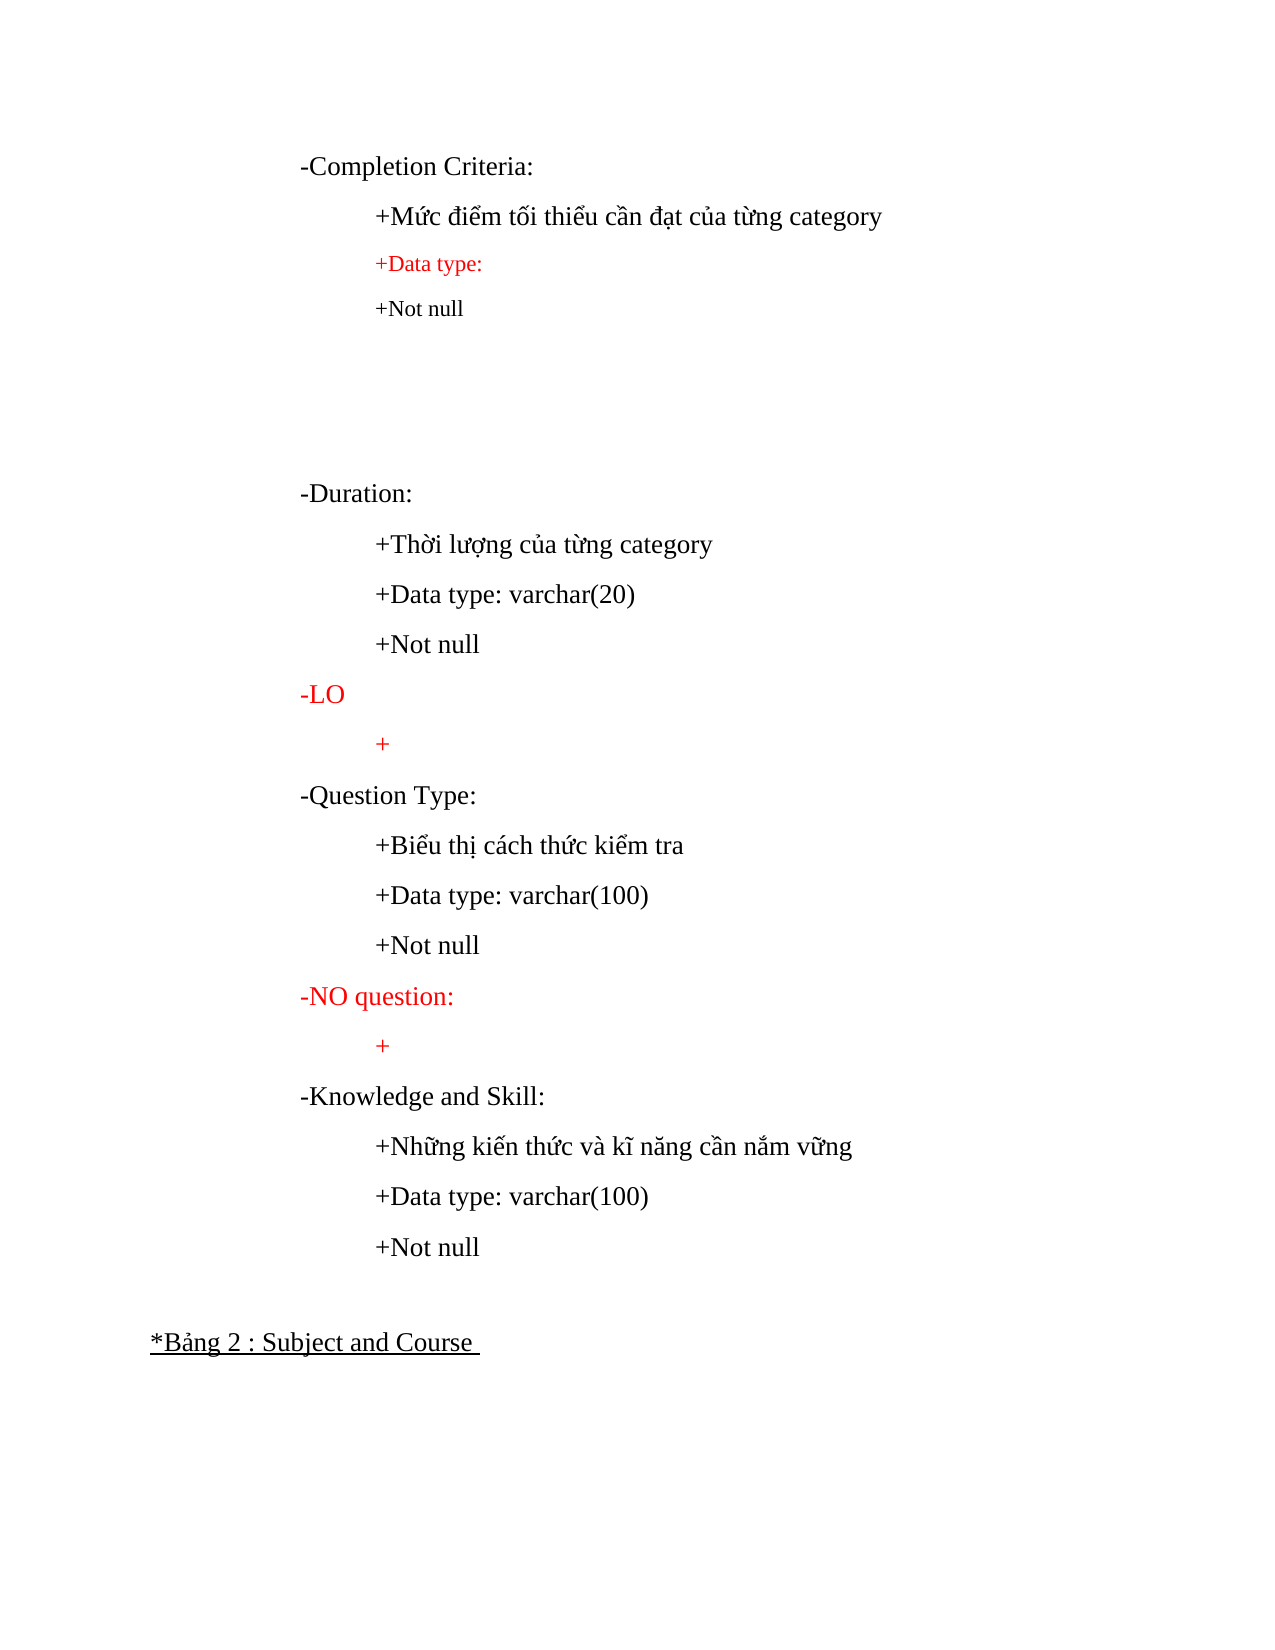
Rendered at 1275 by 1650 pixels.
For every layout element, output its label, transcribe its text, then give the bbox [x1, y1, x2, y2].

text +Những kiến thức và kĩ năng cần nắm vững [150, 1130, 1125, 1161]
text + [150, 1030, 1125, 1061]
text +Thời lượng của từng category [150, 528, 1125, 559]
text +Data type: varchar(100) [150, 879, 1125, 910]
text +Data type: varchar(100) [150, 1181, 1125, 1212]
text +Not null [150, 628, 1125, 659]
text -Completion Criteria: [150, 150, 1125, 181]
text -LO [150, 678, 1125, 709]
text +Data type: [150, 250, 1125, 277]
text + [150, 729, 1125, 760]
text +Not null [150, 1231, 1125, 1262]
text -Duration: [225, 478, 1125, 509]
text -Knowledge and Skill: [150, 1080, 1125, 1111]
text *Bảng 2 : Subject and Course [150, 1326, 1125, 1357]
text +Not null [150, 296, 1125, 322]
text +Data type: varchar(20) [150, 578, 1125, 609]
text -NO question: [150, 980, 1125, 1011]
text +Not null [150, 929, 1125, 961]
text -Question Type: [150, 779, 1125, 810]
text +Biểu thị cách thức kiểm tra [150, 829, 1125, 860]
text +Mức điểm tối thiểu cần đạt của từng category [150, 200, 1125, 231]
